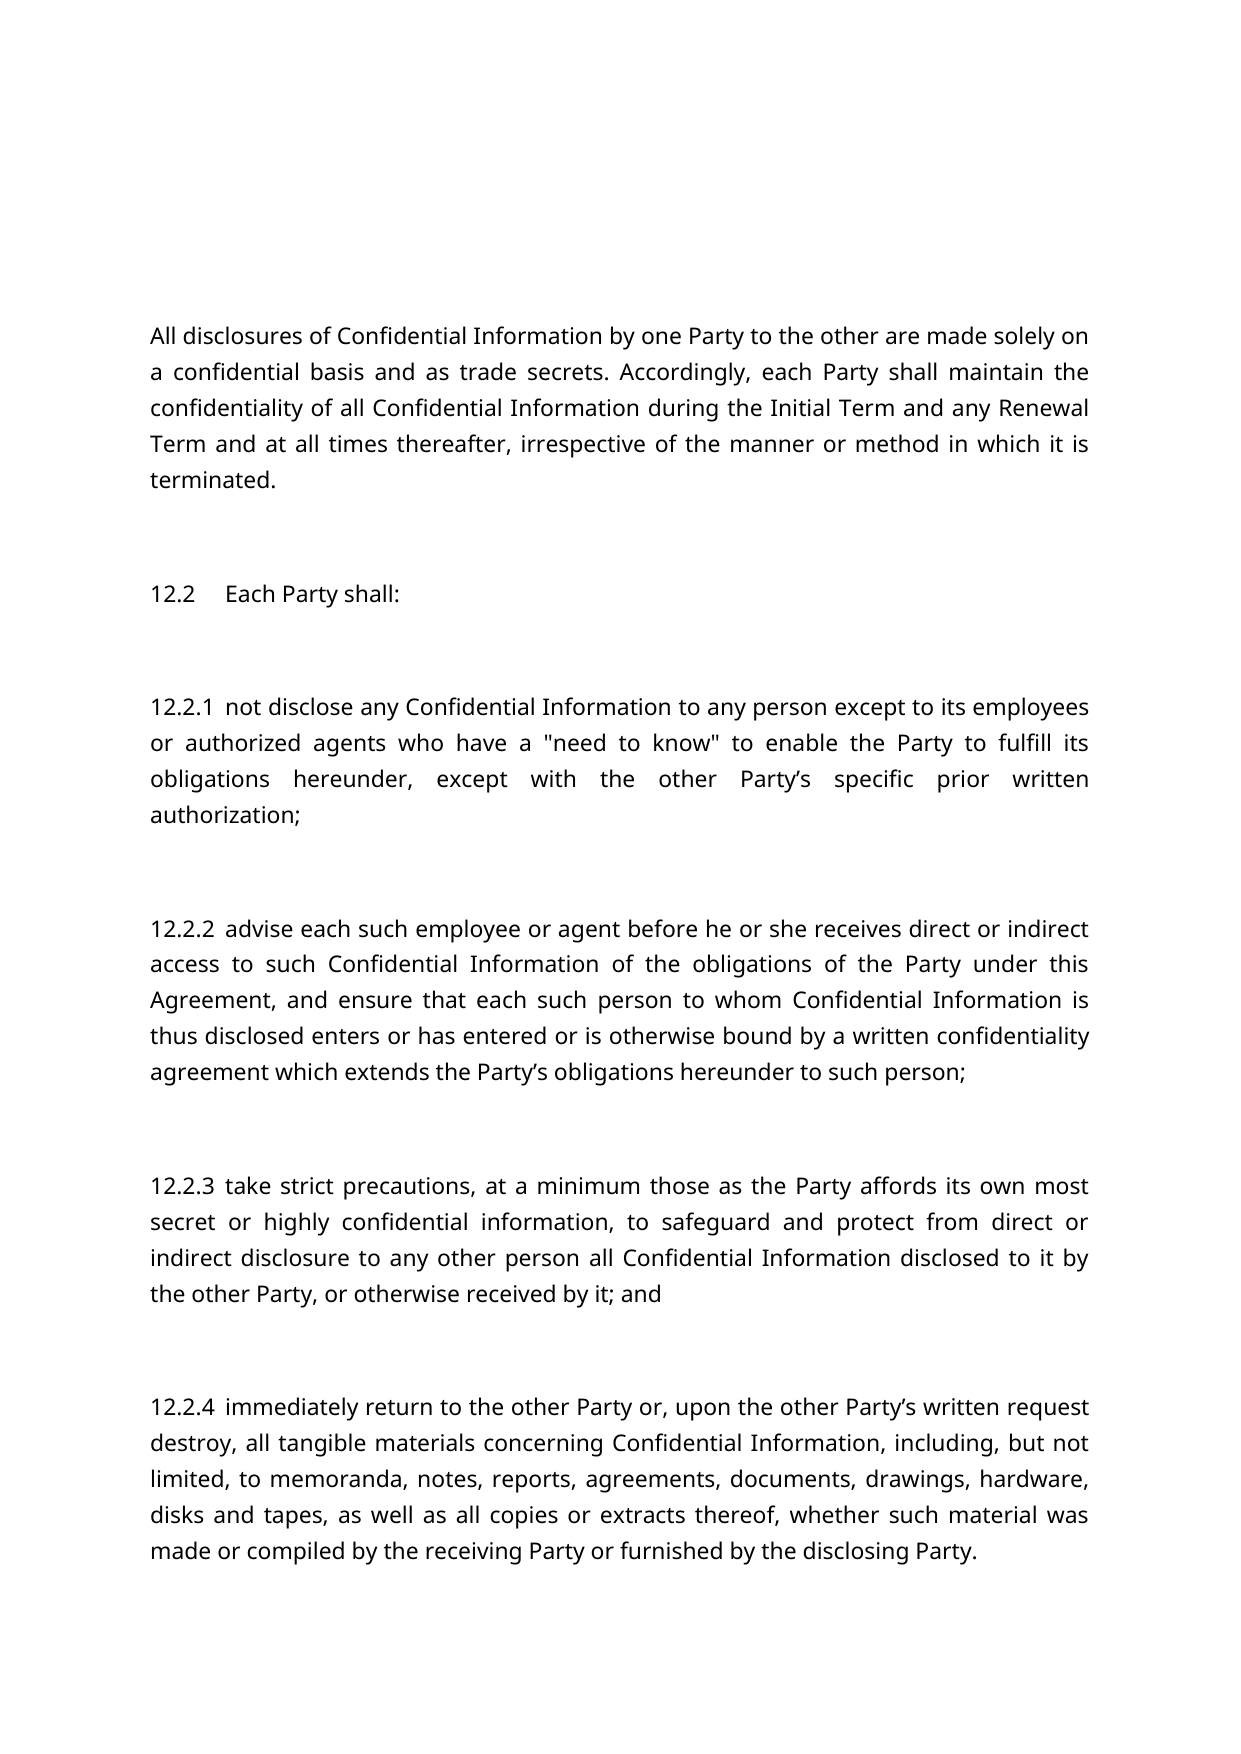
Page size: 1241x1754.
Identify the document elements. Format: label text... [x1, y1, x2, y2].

text 12.2 Each Party shall: [150, 578, 1090, 609]
text 12.2.2 advise each such employee or agent before he or she receives direct or indirect access to such Confidential Information of the obligations of the Party under this Agreement, and ensure that each such person to whom Confidential Information is thus disclosed enters or has entered or is otherwise bound by a written confidentiality agreement which extends the Party’s obligations hereunder to such person; [150, 912, 1090, 1087]
text 12.2.4 immediately return to the other Party or, upon the other Party’s written request destroy, all tangible materials concerning Confidential Information, including, but not limited, to memoranda, notes, reports, agreements, documents, drawings, hardware, disks and tapes, as well as all copies or extracts thereof, whether such material was made or compiled by the receiving Party or furnished by the disclosing Party. [150, 1391, 1090, 1566]
text 12.2.1 not disclose any Confidential Information to any person except to its employees or authorized agents who have a "need to know" to enable the Party to fulfill its obligations hereunder, except with the other Party’s specific prior written authorization; [150, 691, 1090, 830]
text 12.2.3 take strict precautions, at a minimum those as the Party affords its own most secret or highly confidential information, to safeguard and protect from direct or indirect disclosure to any other person all Confidential Information disclosed to it by the other Party, or otherwise received by it; and [150, 1170, 1090, 1309]
text All disclosures of Confidential Information by one Party to the other are made solely on a confidential basis and as trade secrets. Accordingly, each Party shall maintain the confidentiality of all Confidential Information during the Initial Term and any Renewal Term and at all times thereafter, irrespective of the manner or method in which it is terminated. [150, 320, 1090, 495]
